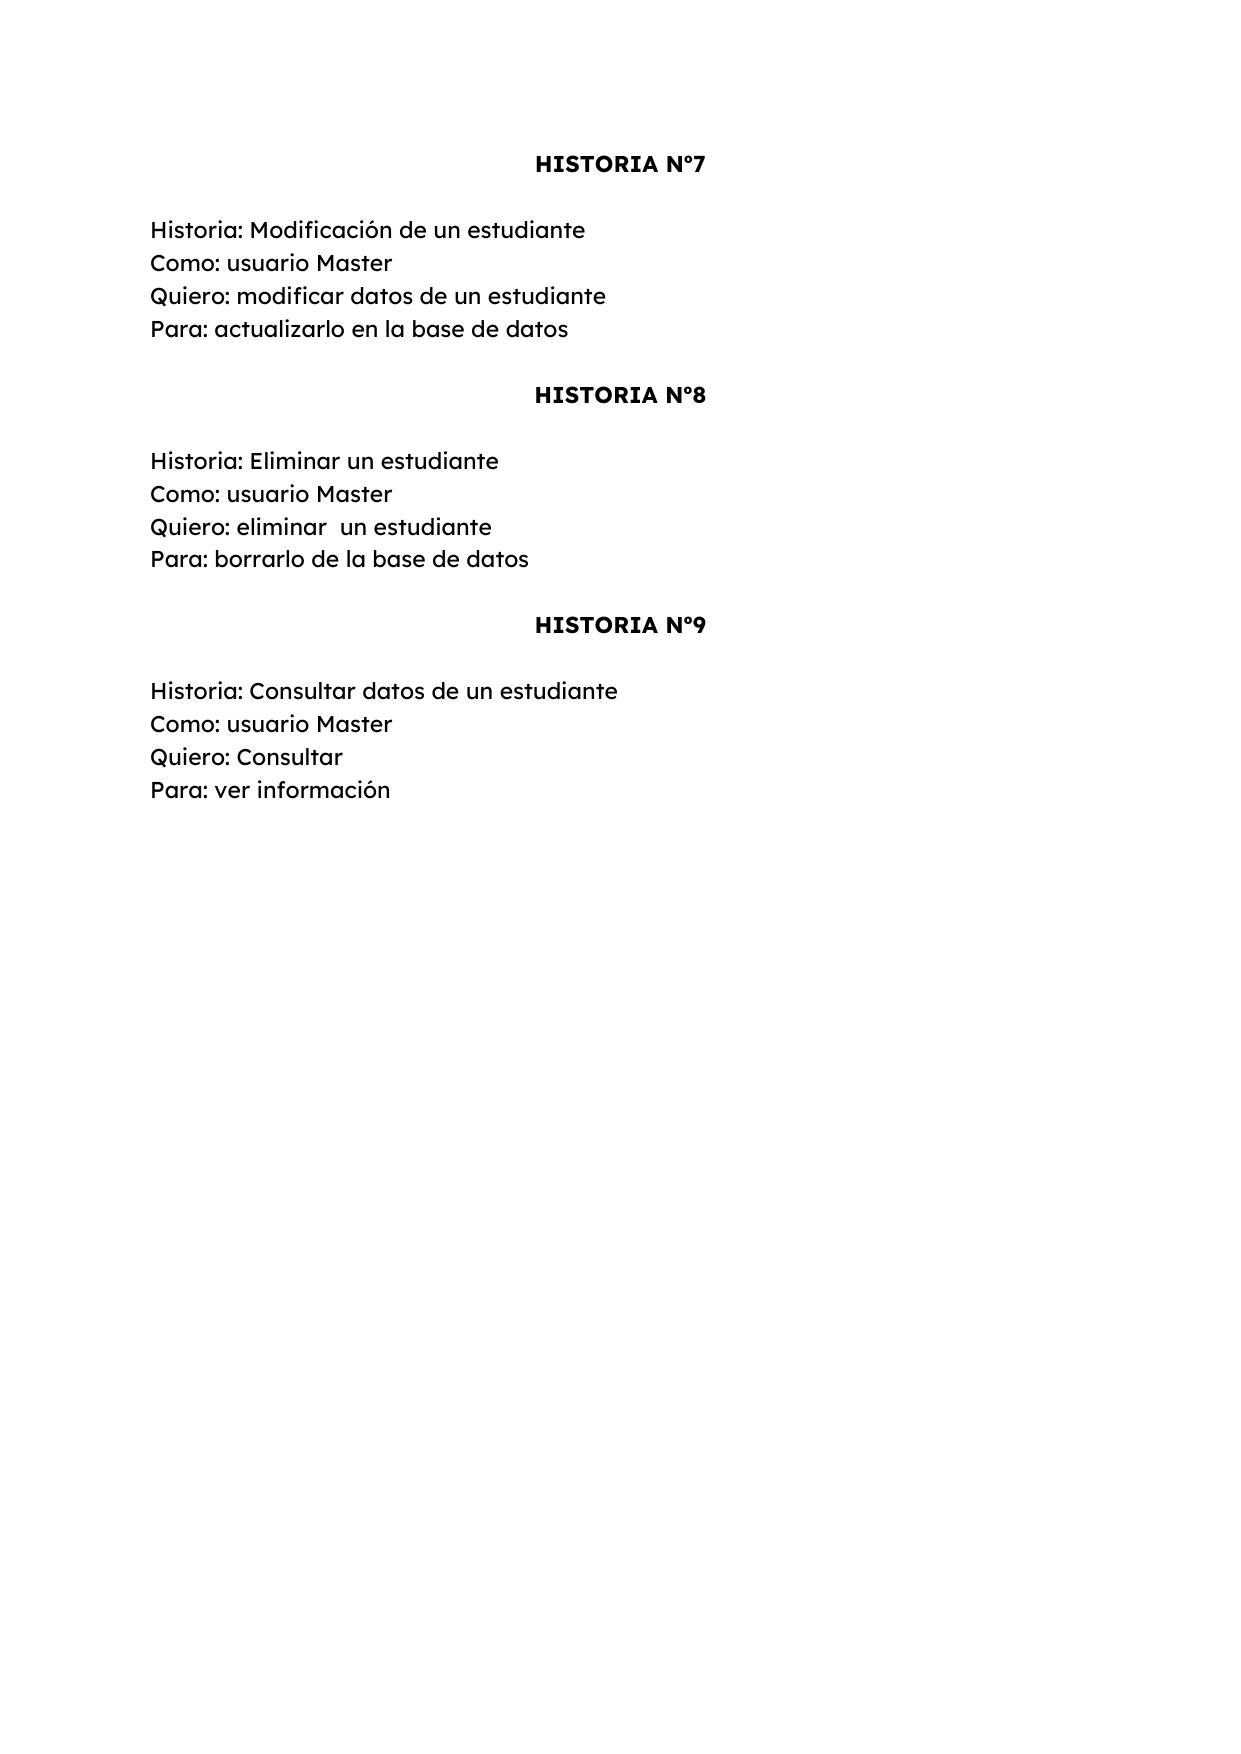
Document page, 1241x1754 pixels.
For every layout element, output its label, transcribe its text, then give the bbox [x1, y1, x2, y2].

text HISTORIA Nº9 [150, 611, 1090, 639]
text Para: actualizarlo en la base de datos [150, 314, 1090, 343]
text Historia: Eliminar un estudiante [150, 446, 1090, 475]
text Historia: Consultar datos de un estudiante [150, 677, 1090, 705]
text Para: ver información [150, 775, 1090, 804]
text HISTORIA Nº8 [150, 380, 1090, 409]
text Historia: Modificación de un estudiante [150, 216, 1090, 244]
text Como: usuario Master [150, 709, 1090, 738]
text Como: usuario Master [150, 249, 1090, 277]
text Quiero: modificar datos de un estudiante [150, 282, 1090, 310]
text HISTORIA Nº7 [150, 150, 1090, 179]
text Quiero: Consultar [150, 742, 1090, 771]
text Para: borrarlo de la base de datos [150, 545, 1090, 574]
text Quiero: eliminar un estudiante [150, 512, 1090, 541]
text Como: usuario Master [150, 479, 1090, 508]
